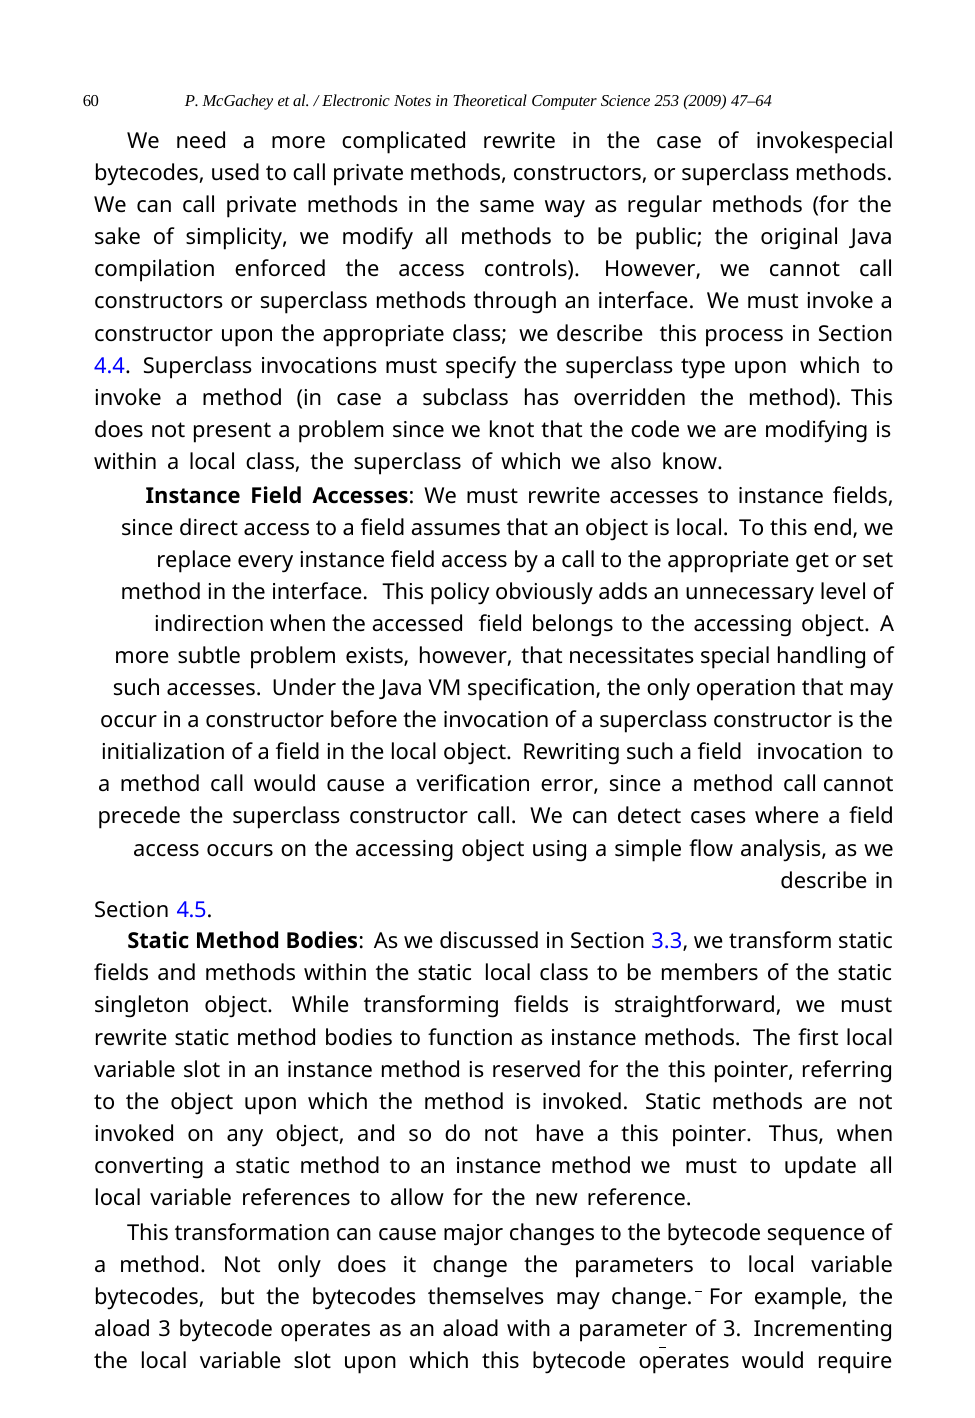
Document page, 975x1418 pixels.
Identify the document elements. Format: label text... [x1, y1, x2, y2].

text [94, 1217, 893, 1375]
text Section 4.5. [94, 897, 904, 922]
text Instance Field Accesses: We must rewrite accesses to instance fields, since direct access to a field assumes that an object is local. To this end, we replace every instance field access by a call to the appropriate get or set method in the interface. This policy obviously adds an unnecessary level of indirection when the accessed field belongs to the accessing object. A more subtle problem exists, however, that necessitates special handling of such accesses. Under the Java VM specification, the only operation that may occur in a constructor before the invocation of a superclass constructor is the initialization of a field in the local object. Rewriting such a field invocation to a method call would cause a verification error, since a method call cannot precede the superclass constructor call. We can detect cases where a field access occurs on the accessing object using a simple flow analysis, as we describe in [94, 479, 893, 894]
text Static Method Bodies: As we discussed in Section 3.3, we transform static fields and methods within the static local class to be members of the static singleton object. While transforming fields is straightforward, we must rewrite static method bodies to function as instance methods. The first local variable slot in an instance method is reserved for the this pointer, referring to the object upon which the method is invoked. Static methods are not invoked on any object, and so do not have a this pointer. Thus, when converting a static method to an instance method we must to update all local variable references to allow for the new reference. [94, 925, 893, 1212]
text We need a more complicated rewrite in the case of invokespecial bytecodes, used to call private methods, constructors, or superclass methods. We can call private methods in the same way as regular methods (for the sake of simplicity, we modify all methods to be public; the original Java compilation enforced the access controls). However, we cannot call constructors or superclass methods through an interface. We must invoke a constructor upon the appropriate class; we describe this process in Section 4.4. Superclass invocations must specify the superclass type upon which to invoke a method (in case a subclass has overridden the method). This does not present a problem since we knot that the code we are modifying is within a local class, the superclass of which we also know. [94, 125, 893, 476]
